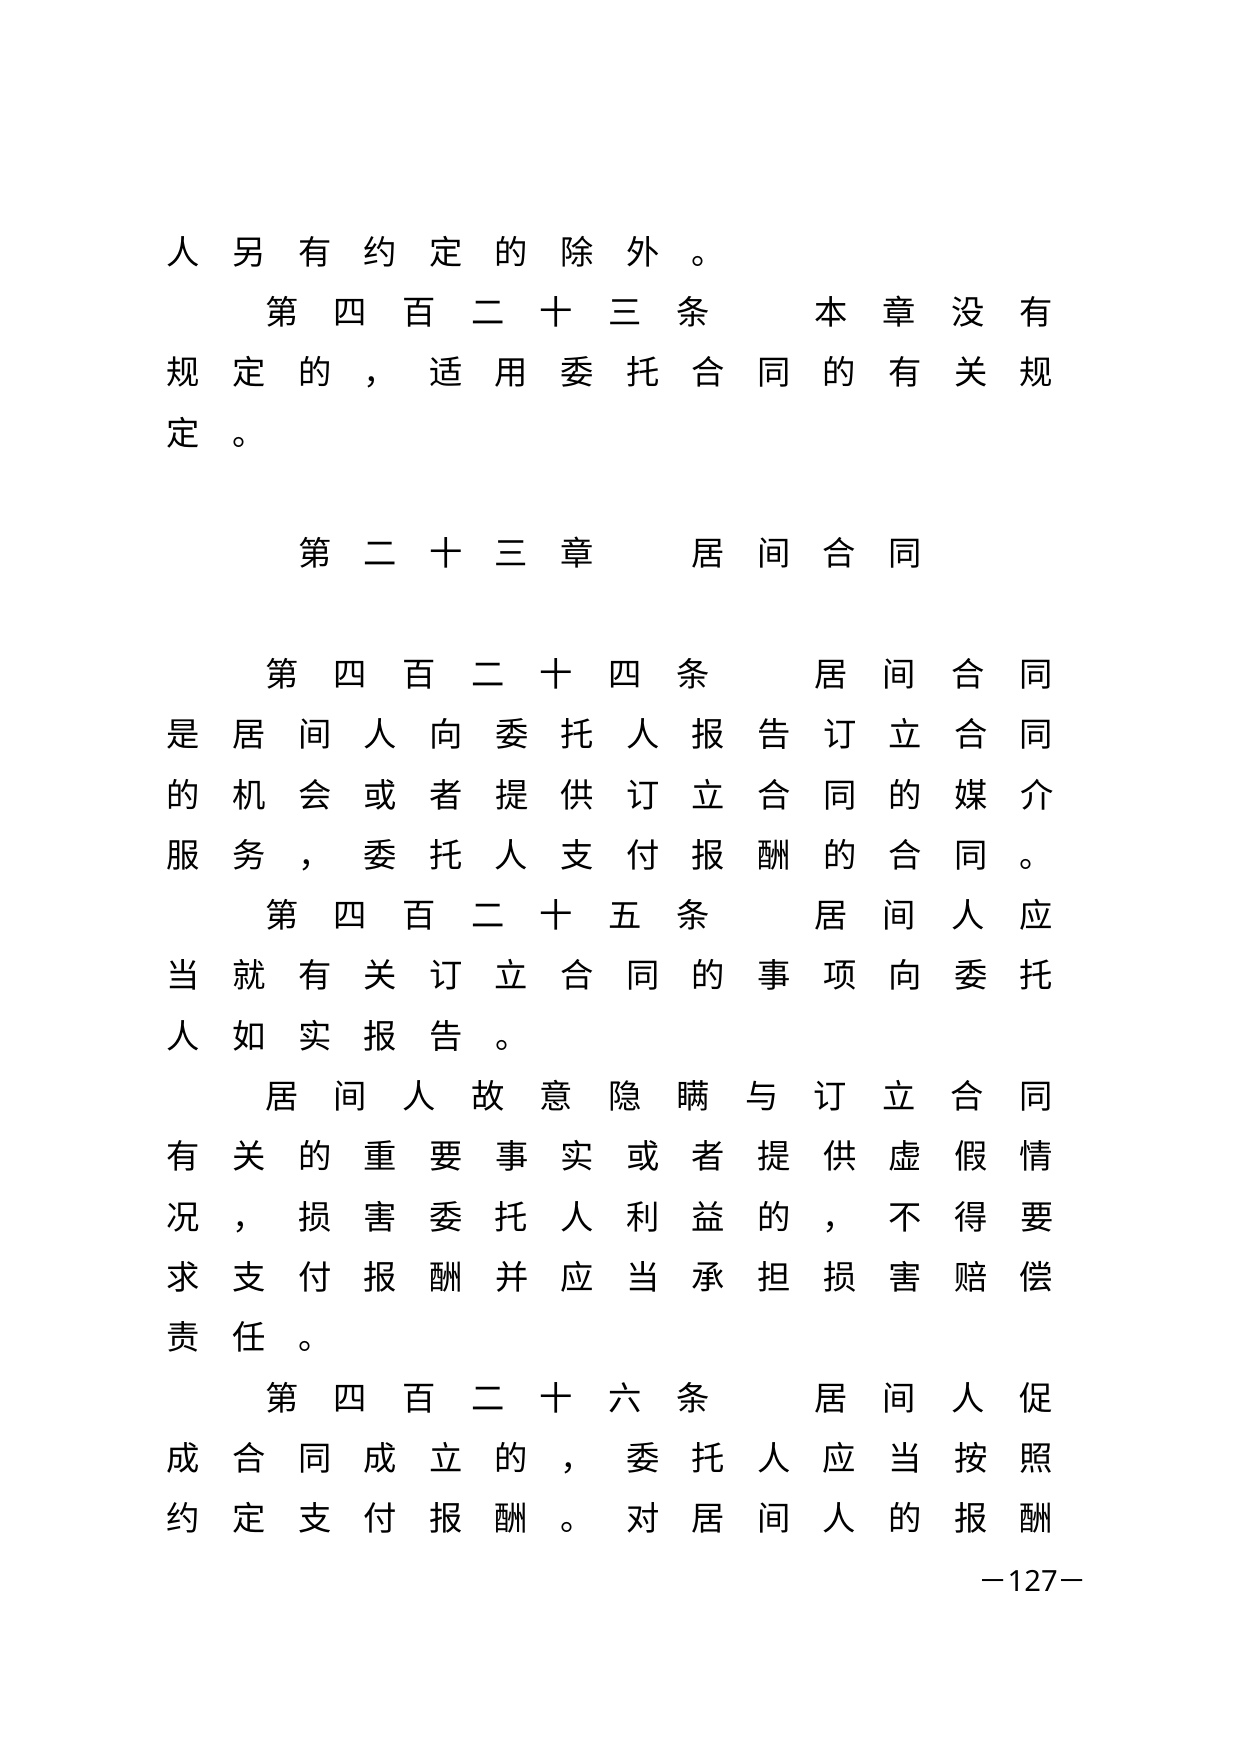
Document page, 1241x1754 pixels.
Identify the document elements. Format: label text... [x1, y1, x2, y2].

text 第四百二十六条 居间人促成合同成立的，委托人应当按照约定支付报酬。对居间人的报酬没有约定或者约定不明确，依照本法第六十一条的规定仍不能确定的，根据居间人的劳务合理确定。因居间人提供订立合同的媒介服务而促成合同成立的，由该合同的当事人平均负担居间人的报酬。 [167, 1365, 1085, 1546]
text 第四百二十四条 居间合同是居间人向委托人报告订立合同的机会或者提供订立合同的媒介服务，委托人支付报酬的合同。 [167, 642, 1085, 883]
text 第四百二十三条 本章没有规定的，适用委托合同的有关规定。 [167, 280, 1085, 461]
text 第二十三章 居间合同 [167, 521, 1085, 581]
text 第四百二十二条 行纪人完成或者部分完成委托事务的，委托人应当向其支付相应的报酬。委托人逾期不支付报酬的，行纪人对委托物享有留置权，但当事人另有约定的除外。 [167, 219, 1085, 280]
text 居间人故意隐瞒与订立合同有关的重要事实或者提供虚假情况，损害委托人利益的，不得要求支付报酬并应当承担损害赔偿责任。 [167, 1064, 1085, 1365]
text 第四百二十五条 居间人应当就有关订立合同的事项向委托人如实报告。 [167, 883, 1085, 1064]
